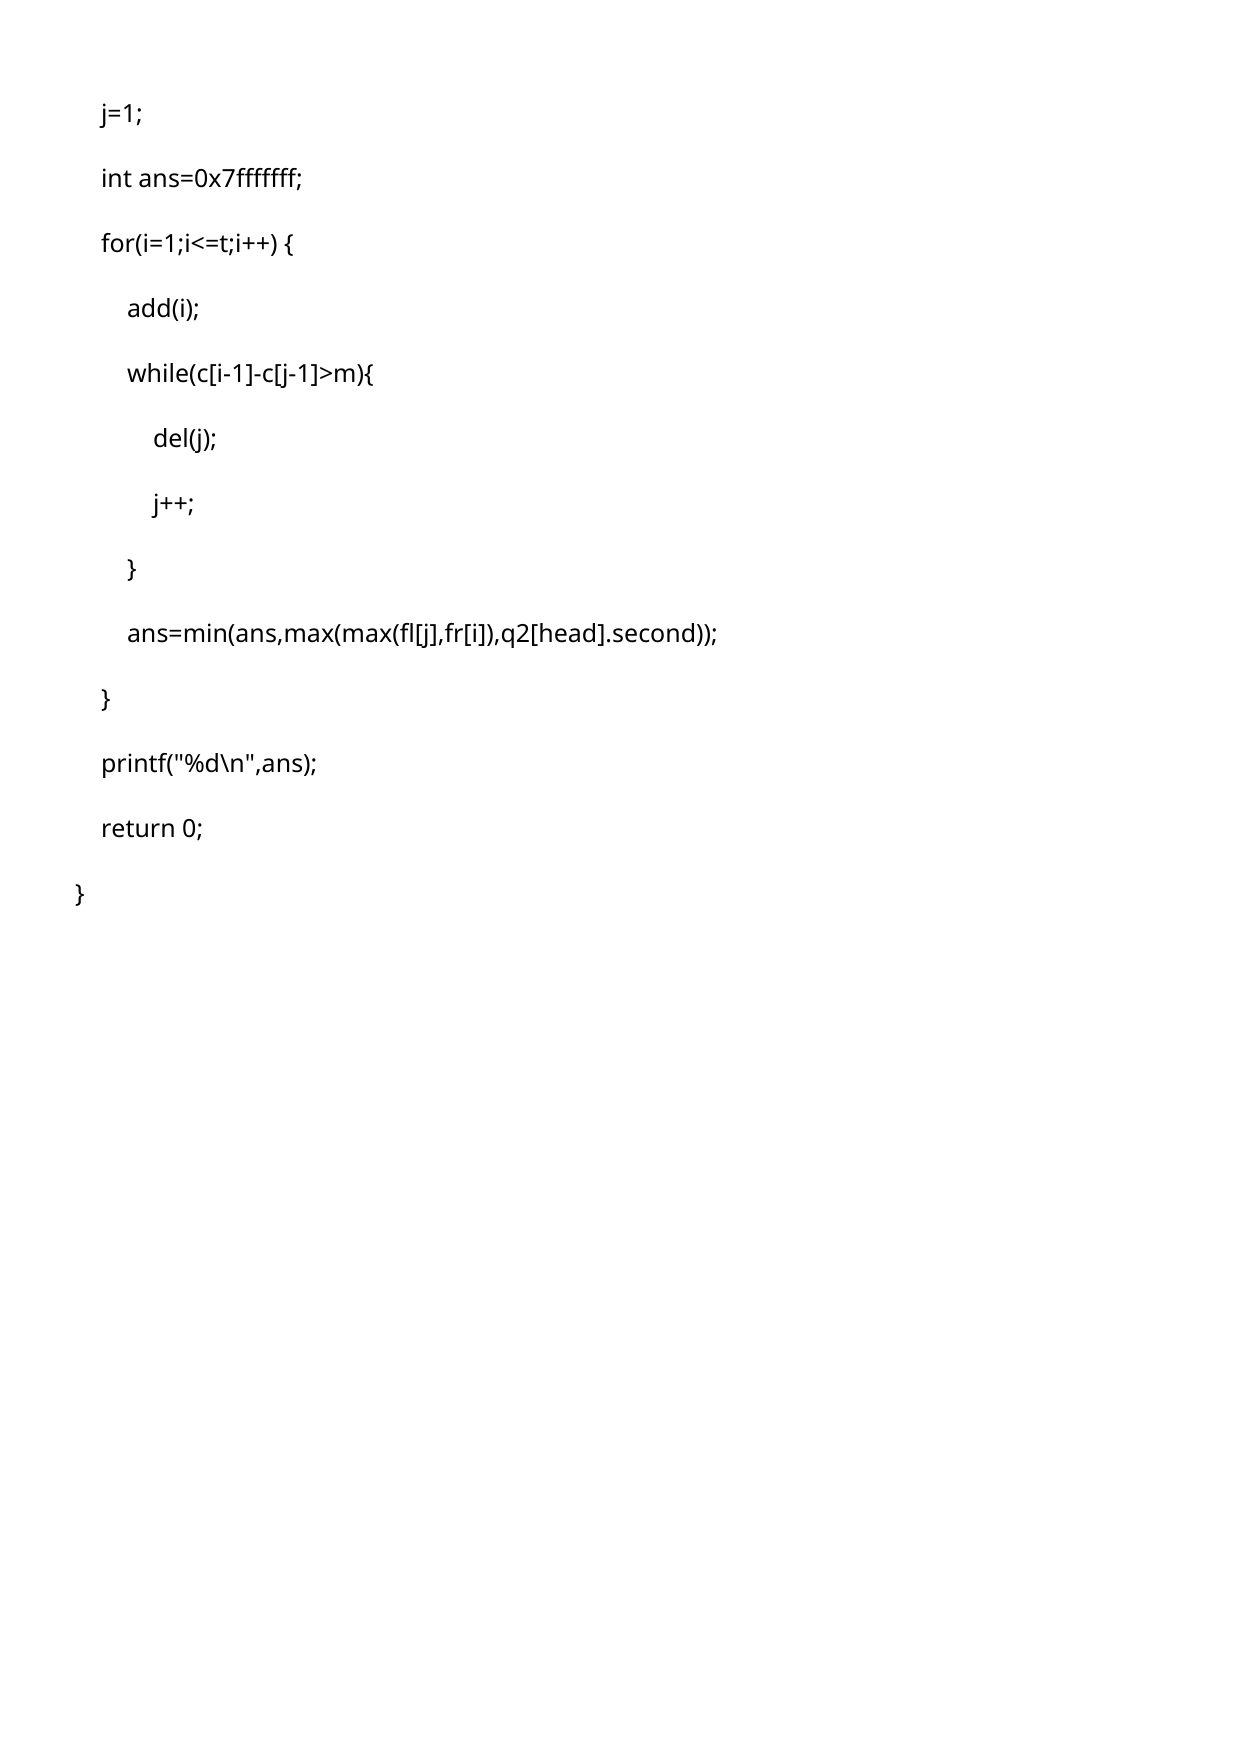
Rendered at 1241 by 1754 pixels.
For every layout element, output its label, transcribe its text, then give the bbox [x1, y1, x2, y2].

text j++; [75, 471, 1165, 536]
text } [75, 536, 1165, 601]
text return 0; [75, 796, 1165, 861]
text add(i); [75, 276, 1165, 341]
text del(j); [75, 406, 1165, 471]
text for(i=1;i<=t;i++) { [75, 211, 1165, 276]
text } [75, 861, 1165, 926]
text j=1; [75, 81, 1165, 146]
text int ans=0x7fffffff; [75, 146, 1165, 211]
text } [75, 666, 1165, 731]
text ans=min(ans,max(max(fl[j],fr[i]),q2[head].second)); [75, 601, 1165, 666]
text printf("%d\n",ans); [75, 731, 1165, 796]
text while(c[i-1]-c[j-1]>m){ [75, 341, 1165, 406]
